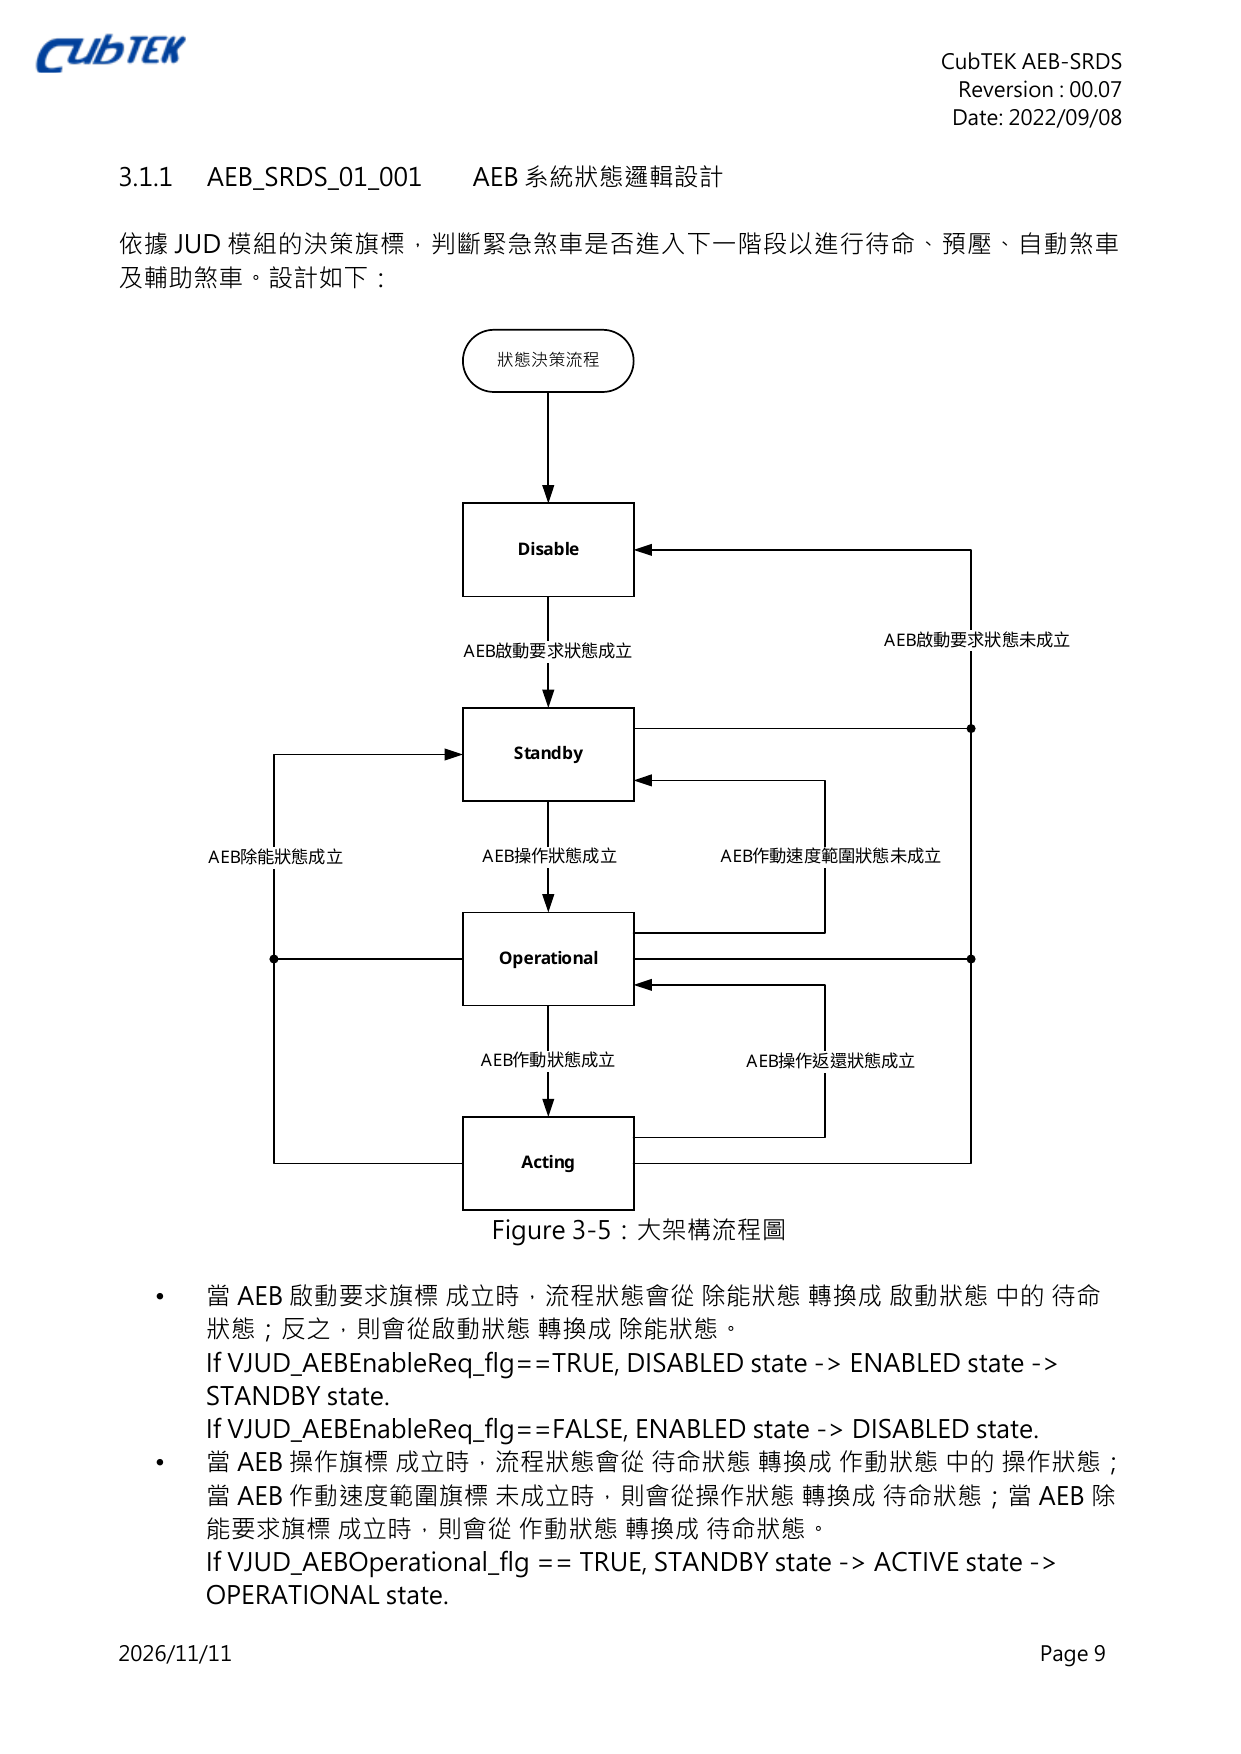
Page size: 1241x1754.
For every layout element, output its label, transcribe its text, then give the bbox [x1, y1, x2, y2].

text Figure 3-5：大架構流程圖 [156, 1212, 1122, 1246]
text 依據JUD模組的決策旗標，判斷緊急煞車是否進入下一階段以進行待命、預壓、自動煞車及輔助煞車。設計如下： [118, 227, 1122, 293]
picture [28, 25, 188, 71]
text If VJUD_AEBOperational_flg == TRUE, STANDBY state -> ACTIVE state -> OPERATIONAL state. [206, 1545, 1122, 1611]
list 當 AEB啟動要求旗標 成立時，流程狀態會從 除能狀態 轉換成 啟動狀態 中的 待命狀態；反之，則會從啟動狀態 轉換成 除能狀態。 [156, 1279, 1122, 1345]
list 當 AEB操作旗標 成立時，流程狀態會從 待命狀態 轉換成 作動狀態 中的 操作狀態；當 AEB作動速度範圍旗標 未成立時，則會從操作狀態 轉換成 待命狀態；當 AEB 除能要求旗標 成立時，則會從 作動狀態 轉換成 待命狀態。 [156, 1445, 1122, 1545]
text If VJUD_AEBEnableReq_flg==TRUE, DISABLED state -> ENABLED state -> STANDBY state. [206, 1345, 1122, 1412]
text If VJUD_AEBEnableReq_flg==FALSE, ENABLED state -> DISABLED state. [206, 1412, 1122, 1445]
subtitle AEB_SRDS_01_001 AEB系統狀態邏輯設計 [118, 159, 1122, 193]
